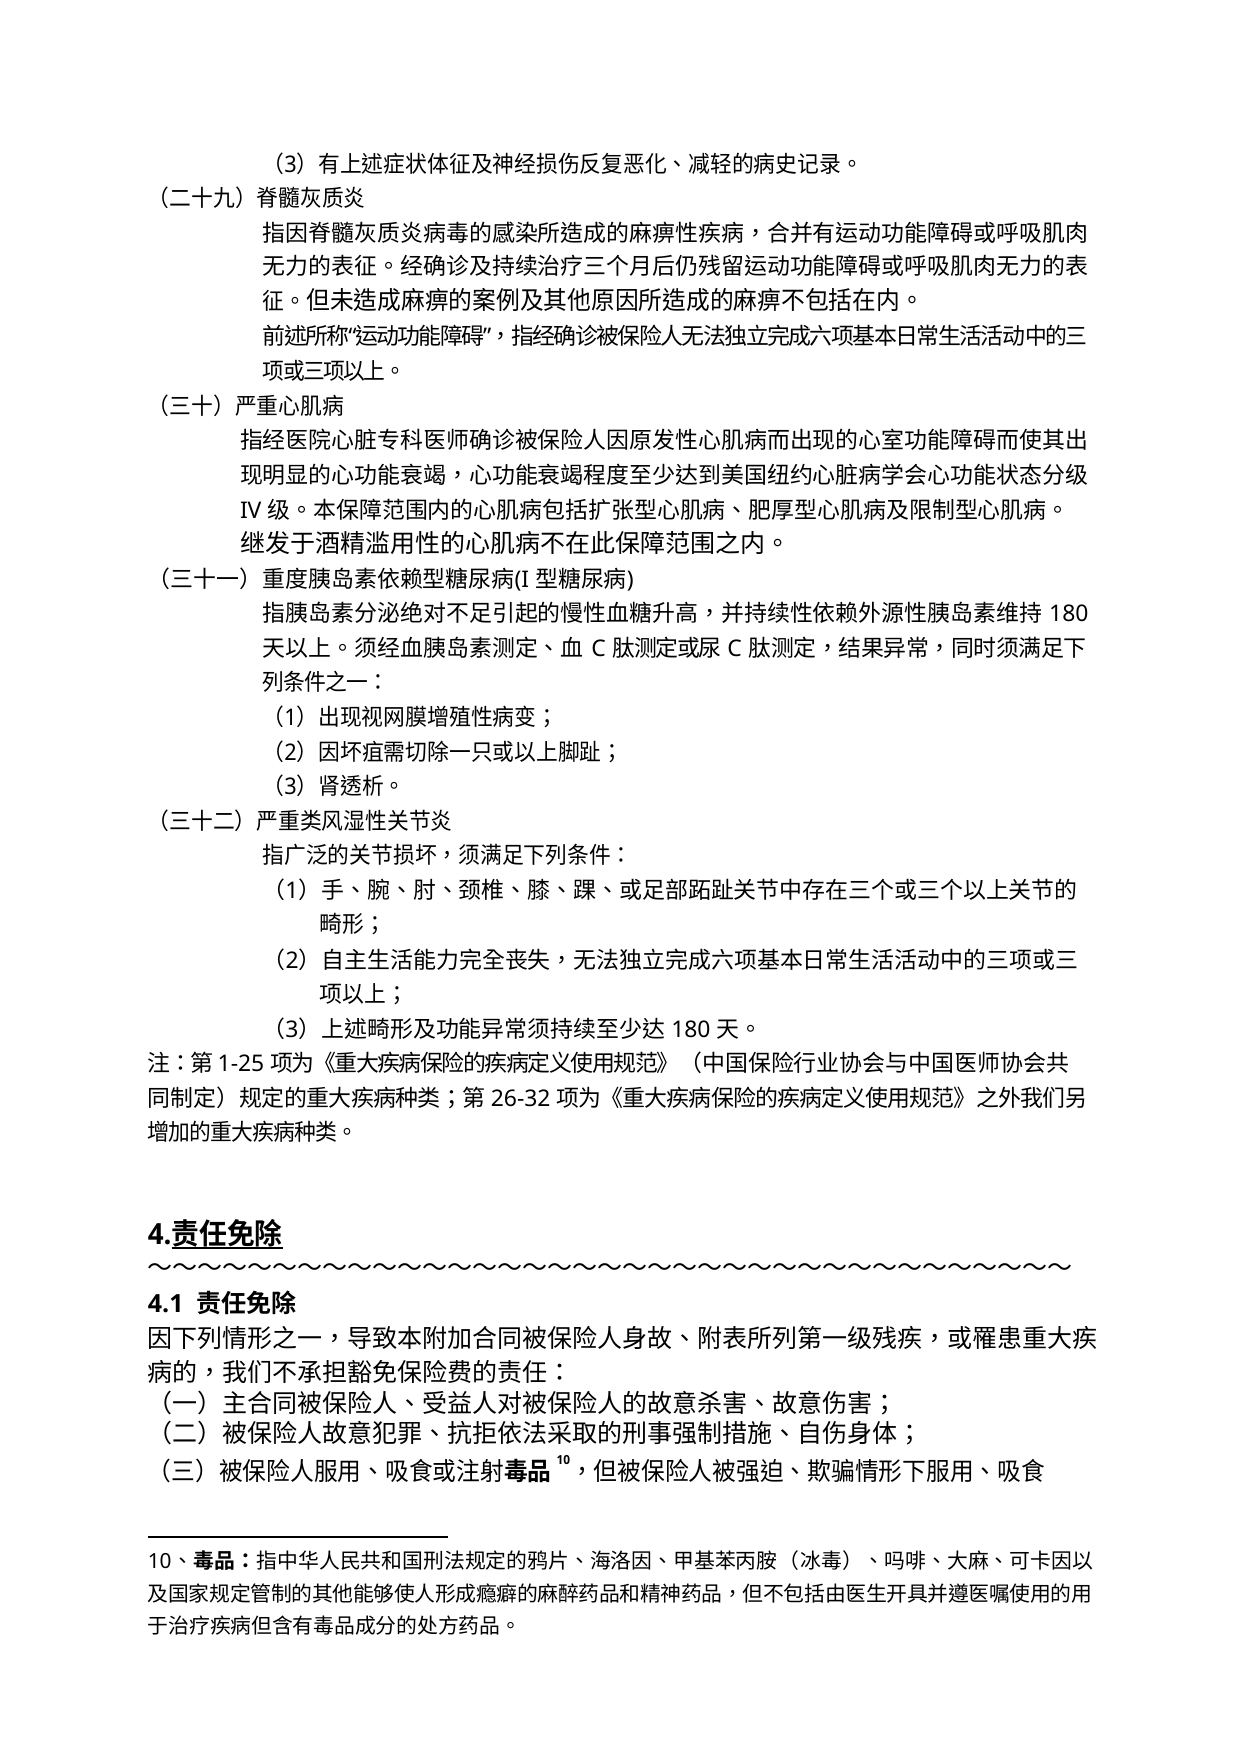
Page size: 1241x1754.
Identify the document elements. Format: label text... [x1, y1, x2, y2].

text （3）上述畸形及功能异常须持续至少达 180 天。 [262, 1013, 1105, 1044]
text （三十二）严重类风湿性关节炎 [148, 805, 1105, 836]
text 指胰岛素分泌绝对不足引起的慢性血糖升高，并持续性依赖外源性胰岛素维持 180 天以上。须经血胰岛素测定、血 C 肽测定或尿 C 肽测定，结果异常，同时须满足下列条件之一： [263, 597, 1088, 697]
text （三）被保险人服用、吸食或注射毒品10，但被保险人被强迫、欺骗情形下服用、吸食 [148, 1448, 1105, 1488]
text 4.1 责任免除 [148, 1282, 1105, 1320]
text （三十）严重心肌病 [148, 390, 1105, 421]
text （二）被保险人故意犯罪、抗拒依法采取的刑事强制措施、自伤身体； [148, 1419, 1105, 1448]
text 指经医院心脏专科医师确诊被保险人因原发性心肌病而出现的心室功能障碍而使其出现明显的心功能衰竭，心功能衰竭程度至少达到美国纽约心脏病学会心功能状态分级 [240, 424, 1093, 490]
subtitle 因下列情形之一，导致本附加合同被保险人身故、附表所列第一级残疾，或罹患重大疾病的，我们不承担豁免保险费的责任： [148, 1321, 1099, 1388]
text （三十一）重度胰岛素依赖型糖尿病(I 型糖尿病) [148, 563, 1105, 594]
text （2）因坏疽需切除一只或以上脚趾； [262, 736, 1105, 767]
text 指广泛的关节损坏，须满足下列条件： [262, 839, 1105, 871]
text （二十九）脊髓灰质炎 [148, 182, 1105, 213]
text 前述所称“运动功能障碍”，指经确诊被保险人无法独立完成六项基本日常生活活动中的三项或三项以上。 [263, 320, 1093, 386]
text 注：第 1-25 项为《重大疾病保险的疾病定义使用规范》（中国保险行业协会与中国医师协会共 [148, 1047, 1105, 1079]
text （2）自主生活能力完全丧失，无法独立完成六项基本日常生活活动中的三项或三项以上； [262, 943, 1100, 1009]
text （1）手、腕、肘、颈椎、膝、踝、或足部跖趾关节中存在三个或三个以上关节的畸形； [262, 874, 1100, 939]
text （3）肾透析。 [262, 770, 1105, 802]
text （3）有上述症状体征及神经损伤反复恶化、减轻的病史记录。 [262, 148, 1105, 179]
subtitle ～～～～～～～～～～～～～～～～～～～～～～～～～～～～～～～～～～～～～ [148, 1253, 1105, 1282]
text 10、毒品：指中华人民共和国刑法规定的鸦片、海洛因、甲基苯丙胺（冰毒）、吗啡、大麻、可卡因以及国家规定管制的其他能够使人形成瘾癖的麻醉药品和精神药品，但不包括由医生开具并遵医嘱使用的用于治疗疾病但含有毒品成分的处方药品。 [148, 1537, 1093, 1640]
text （1）出现视网膜增殖性病变； [262, 701, 1105, 732]
text 同制定）规定的重大疾病种类；第 26-32 项为《重大疾病保险的疾病定义使用规范》之外我们另增加的重大疾病种类。 [148, 1082, 1088, 1147]
subtitle 4.责任免除 [148, 1213, 1105, 1253]
subtitle 继发于酒精滥用性的心肌病不在此保障范围之内。 [240, 526, 1105, 560]
text 指因脊髓灰质炎病毒的感染所造成的麻痹性疾病，合并有运动功能障碍或呼吸肌肉无力的表征。经确诊及持续治疗三个月后仍残留运动功能障碍或呼吸肌肉无力的表征。但未造成麻痹的案例及其他原因所造成的麻痹不包括在内。 [263, 217, 1088, 317]
text IV 级。本保障范围内的心肌病包括扩张型心肌病、肥厚型心肌病及限制型心肌病。 [240, 494, 1105, 525]
text （一）主合同被保险人、受益人对被保险人的故意杀害、故意伤害； [148, 1388, 1105, 1418]
